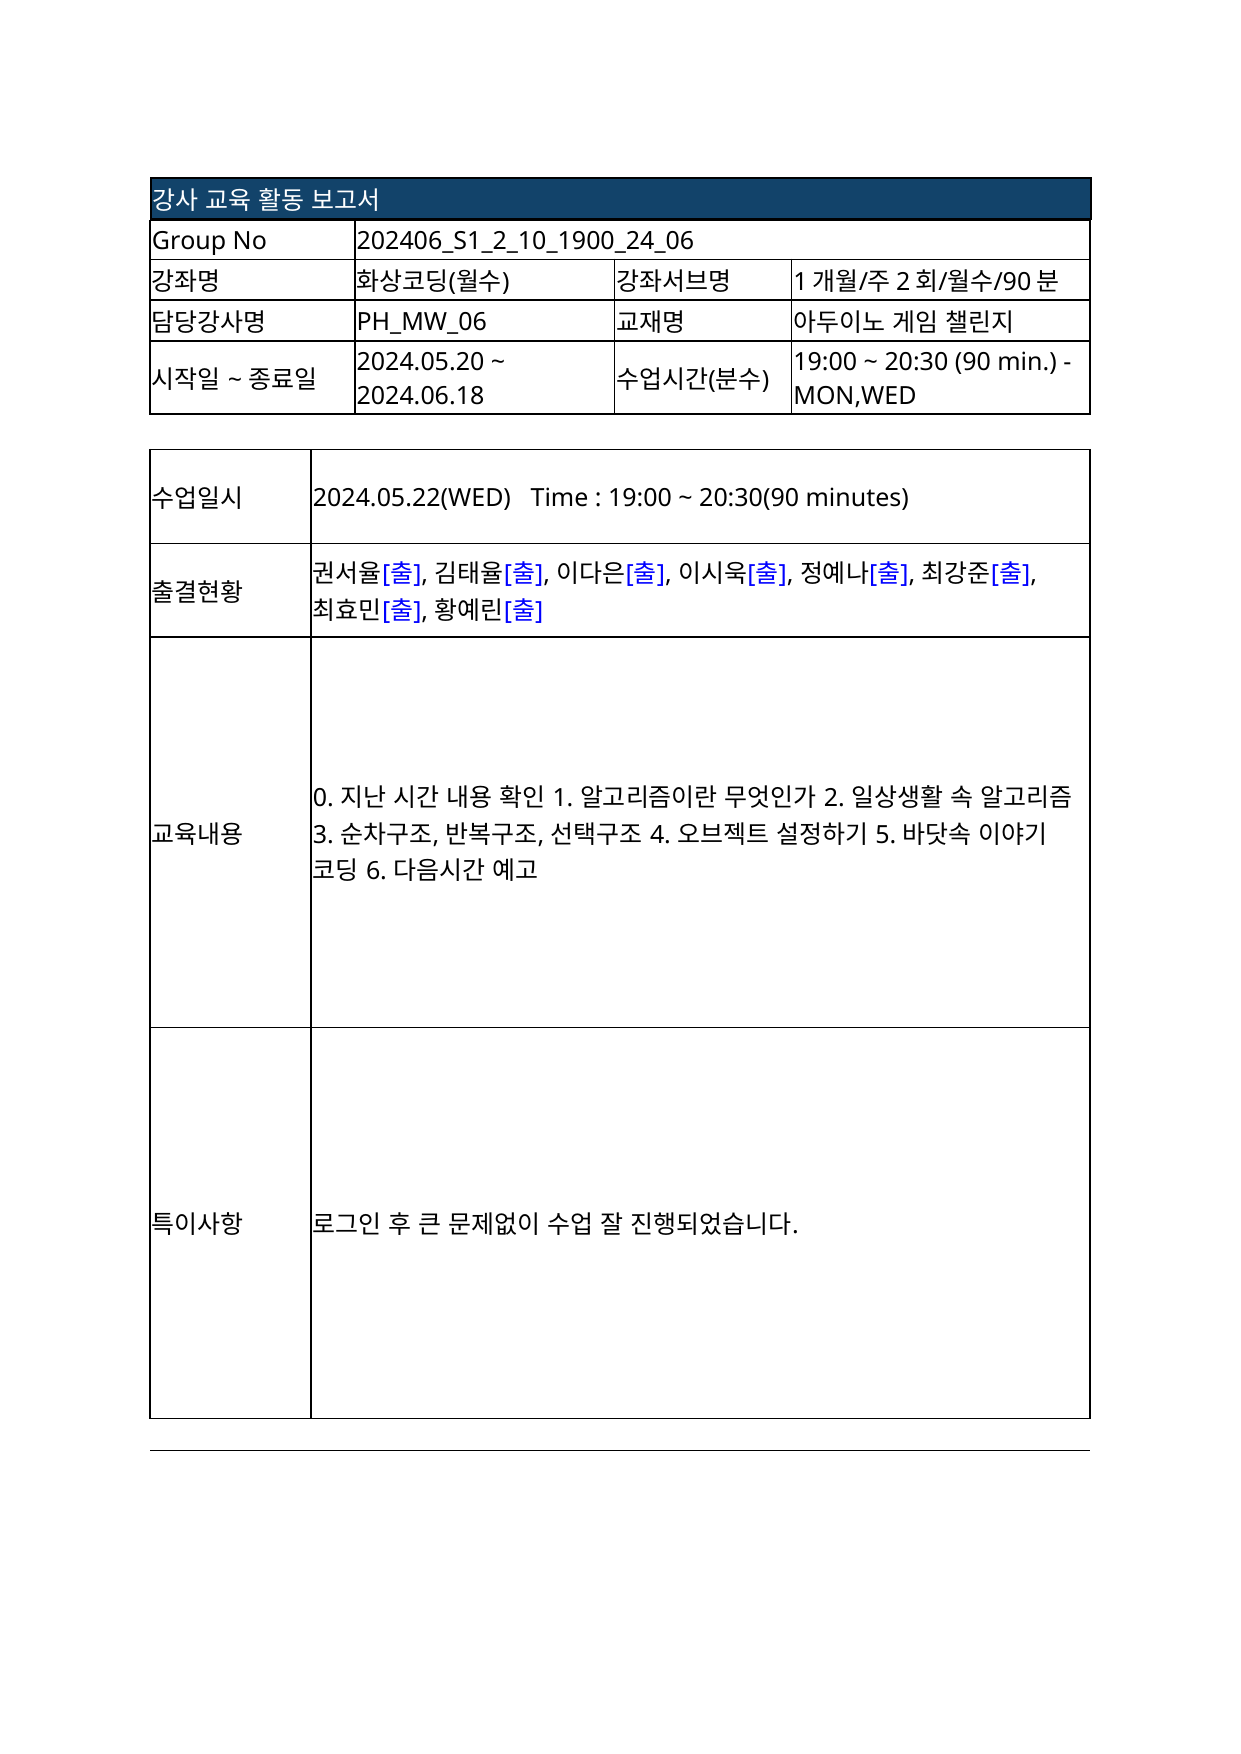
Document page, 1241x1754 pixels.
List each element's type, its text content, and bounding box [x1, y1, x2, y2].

table_cell 권서율[출], 김태율[출], 이다은[출], 이시욱[출], 정예나[출], 최강준[출], 최효민[출], 황예린[출] [312, 544, 1089, 636]
table_header 202406_S1_2_10_1900_24_06 [356, 221, 1089, 258]
table_header 수업일시 [151, 450, 310, 542]
table_cell 2024.05.20 ~ 2024.06.18 [356, 342, 614, 413]
table_cell 교육내용 [151, 638, 310, 1027]
table_cell 화상코딩(월수) [356, 260, 614, 299]
table_cell 수업시간(분수) [615, 342, 791, 413]
table_cell 담당강사명 [151, 301, 354, 340]
table_cell 1개월/주2회/월수/90분 [792, 260, 1089, 299]
table_cell 출결현황 [151, 544, 310, 636]
table_header 강사 교육 활동 보고서 [152, 179, 1090, 218]
table_cell 강좌명 [151, 260, 354, 299]
table_cell 특이사항 [151, 1028, 310, 1417]
table_cell 시작일 ~ 종료일 [151, 342, 354, 413]
table_cell PH_MW_06 [356, 301, 614, 340]
table_cell 19:00 ~ 20:30 (90 min.) - MON,WED [792, 342, 1089, 413]
table_cell 교재명 [615, 301, 791, 340]
table_header 2024.05.22(WED) Time : 19:00 ~ 20:30(90 minutes) [312, 450, 1089, 542]
table_cell 로그인 후 큰 문제없이 수업 잘 진행되었습니다. [312, 1028, 1089, 1417]
table_header Group No [151, 221, 354, 258]
table_cell 아두이노 게임 챌린지 [792, 301, 1089, 340]
table_cell 0. 지난 시간 내용 확인 1. 알고리즘이란 무엇인가 2. 일상생활 속 알고리즘 3. 순차구조, 반복구조, 선택구조 4. 오브젝트 설정하기 5. 바닷속 이야기 코딩 6. 다음시간 예고 [312, 638, 1089, 1027]
table_cell 강좌서브명 [615, 260, 791, 299]
